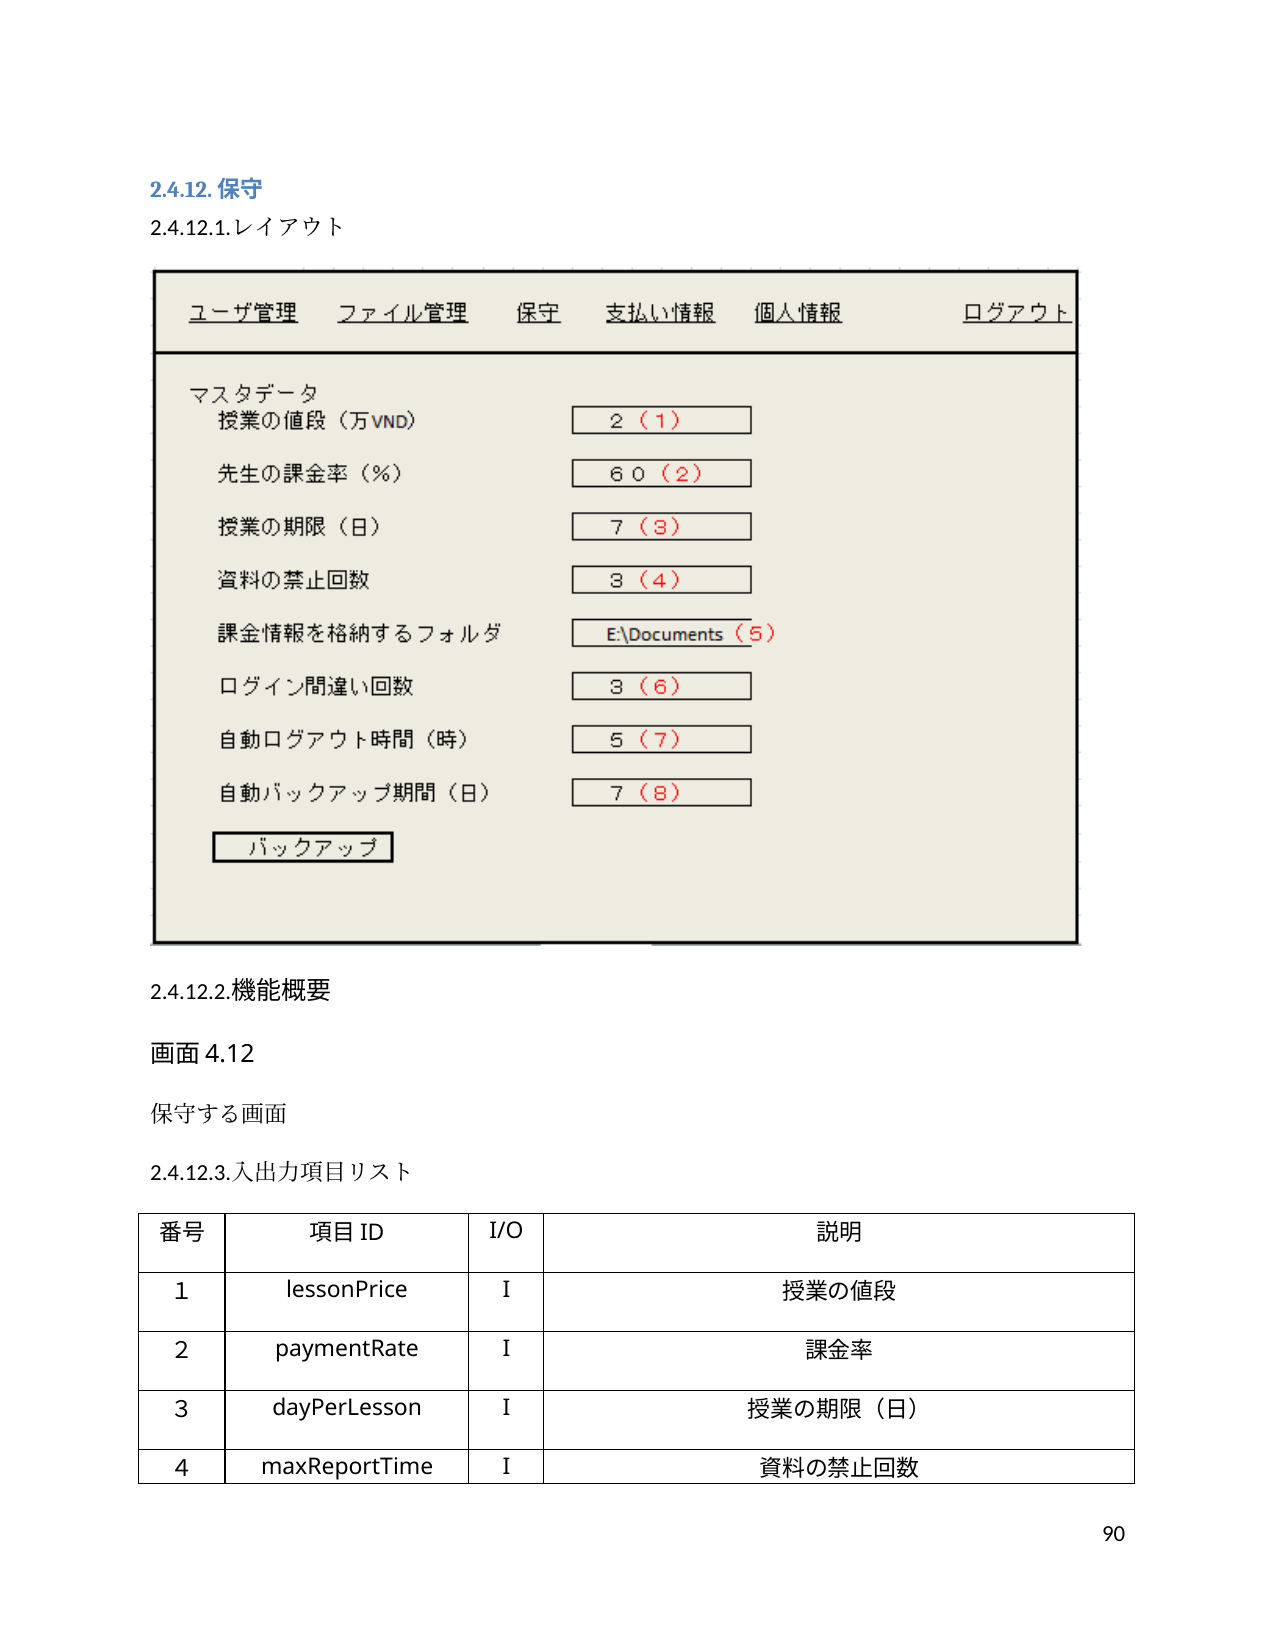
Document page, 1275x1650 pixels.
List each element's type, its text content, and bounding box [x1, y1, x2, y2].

text 2.4.12.2.機能概要 [150, 971, 1125, 1007]
table_cell paymentRate [226, 1332, 468, 1390]
text 保守する画面 [150, 1096, 1125, 1129]
picture [150, 267, 1082, 946]
table_cell ２ [139, 1332, 224, 1390]
table_cell 資料の禁止回数 [544, 1450, 1134, 1483]
table_cell １ [139, 1273, 224, 1331]
table_cell I [469, 1450, 543, 1483]
table_header 番号 [139, 1214, 224, 1272]
table_cell maxReportTime [226, 1450, 468, 1483]
table_cell I [469, 1391, 543, 1449]
table_cell ３ [139, 1391, 224, 1449]
subtitle 2.4.12. 保守 [150, 171, 1125, 204]
table_header I/O [469, 1214, 543, 1272]
text 画面4.12 [150, 1033, 1125, 1069]
table_cell lessonPrice [226, 1273, 468, 1331]
table_cell 授業の値段 [544, 1273, 1134, 1331]
table_cell 授業の期限（日） [544, 1391, 1134, 1449]
table_cell dayPerLesson [226, 1391, 468, 1449]
table_cell I [469, 1332, 543, 1390]
text 2.4.12.1.レイアウト [150, 209, 1125, 242]
table_header 項目ID [226, 1214, 468, 1272]
table_header 説明 [544, 1214, 1134, 1272]
table_cell 課金率 [544, 1332, 1134, 1390]
text 2.4.12.3.入出力項目リスト [150, 1154, 1125, 1187]
table_cell I [469, 1273, 543, 1331]
table_cell ４ [139, 1450, 224, 1483]
